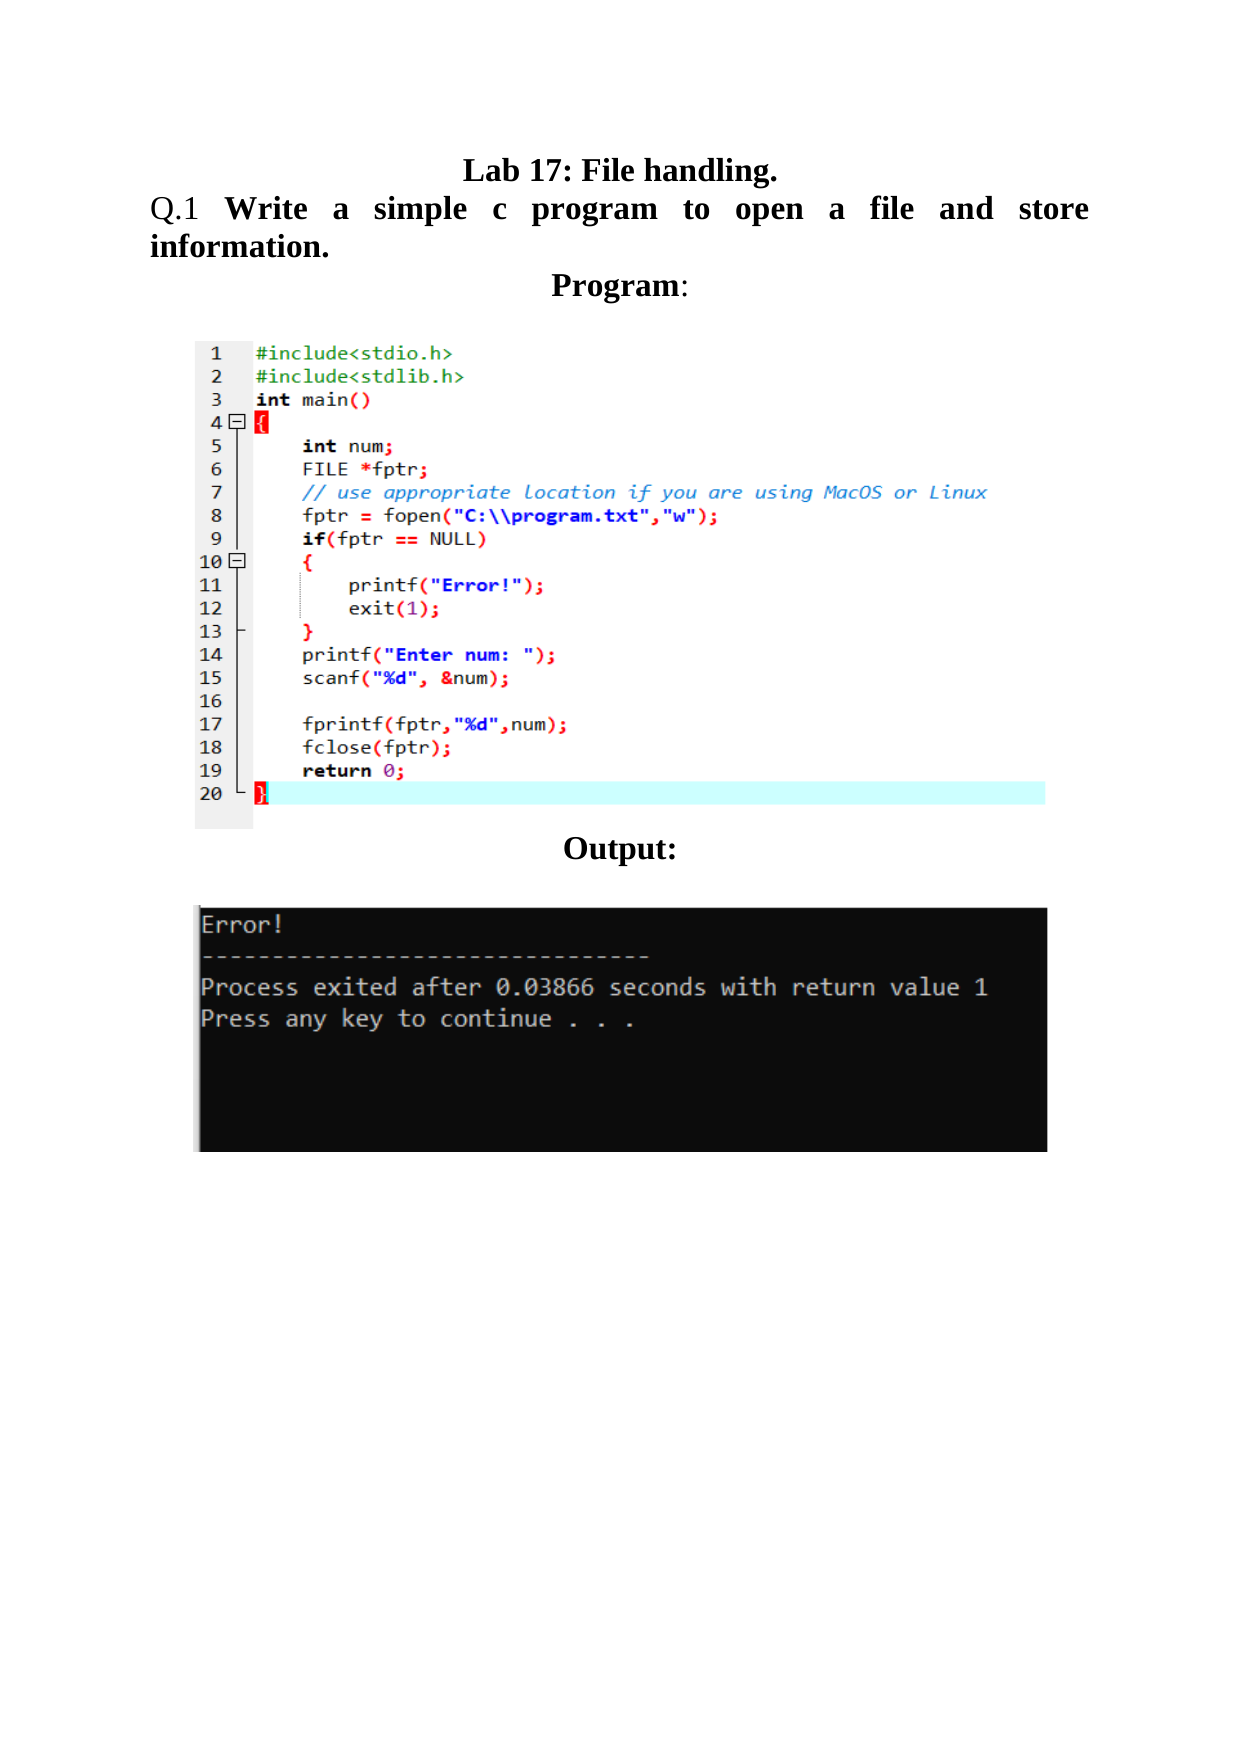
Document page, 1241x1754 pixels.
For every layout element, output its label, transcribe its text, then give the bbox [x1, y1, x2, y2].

text Output: [150, 828, 1090, 867]
text Q.1 Write a simple c program to open a file and store information. [150, 188, 1090, 265]
text Program: [150, 265, 1090, 303]
picture [194, 341, 1046, 829]
picture [193, 905, 1048, 1152]
text Lab 17: File handling. [150, 150, 1090, 188]
